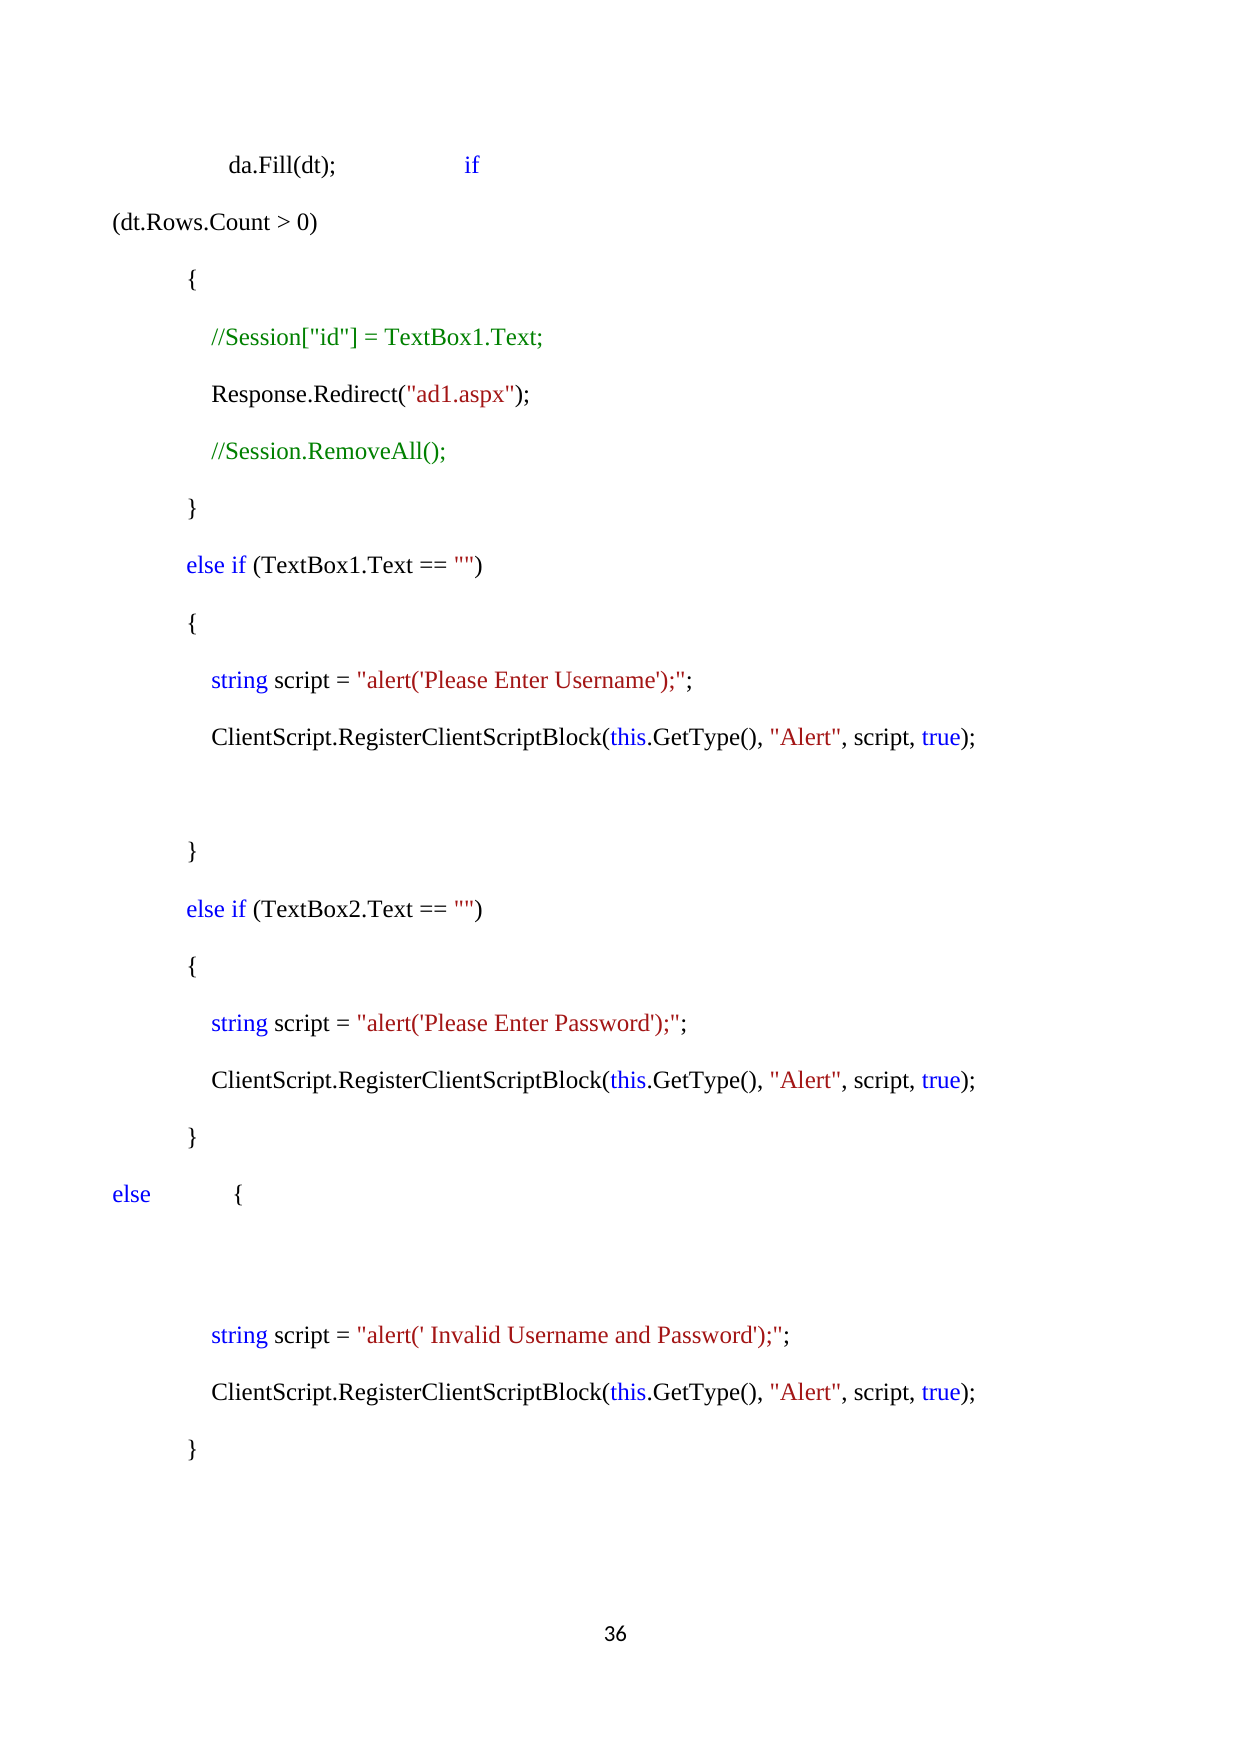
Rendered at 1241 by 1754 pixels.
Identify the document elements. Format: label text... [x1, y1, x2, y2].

text } [111, 836, 1118, 865]
text { [111, 608, 1118, 636]
text else if (TextBox1.Text == "") [111, 551, 1118, 579]
text string script = "alert('Please Enter Password');"; [111, 1008, 1128, 1037]
text { [111, 264, 1118, 293]
text Response.Redirect("ad1.aspx"); [111, 379, 1118, 408]
text else if (TextBox2.Text == "") [111, 894, 1118, 922]
text string script = "alert(' Invalid Username and Password');"; [111, 1320, 1128, 1348]
text da.Fill(dt); if (dt.Rows.Count > 0) [111, 150, 479, 236]
text { [111, 951, 1118, 979]
text } else { [111, 1122, 309, 1208]
text ClientScript.RegisterClientScriptBlock(this.GetType(), "Alert", script, true); [111, 722, 1118, 751]
text ClientScript.RegisterClientScriptBlock(this.GetType(), "Alert", script, true); [111, 1065, 1118, 1094]
text //Session["id"] = TextBox1.Text; [111, 322, 1128, 350]
text //Session.RemoveAll(); [111, 436, 1128, 465]
text ClientScript.RegisterClientScriptBlock(this.GetType(), "Alert", script, true); [111, 1377, 1118, 1406]
text } [111, 493, 1118, 522]
text string script = "alert('Please Enter Username');"; [111, 665, 1128, 694]
text } [111, 1434, 1118, 1463]
